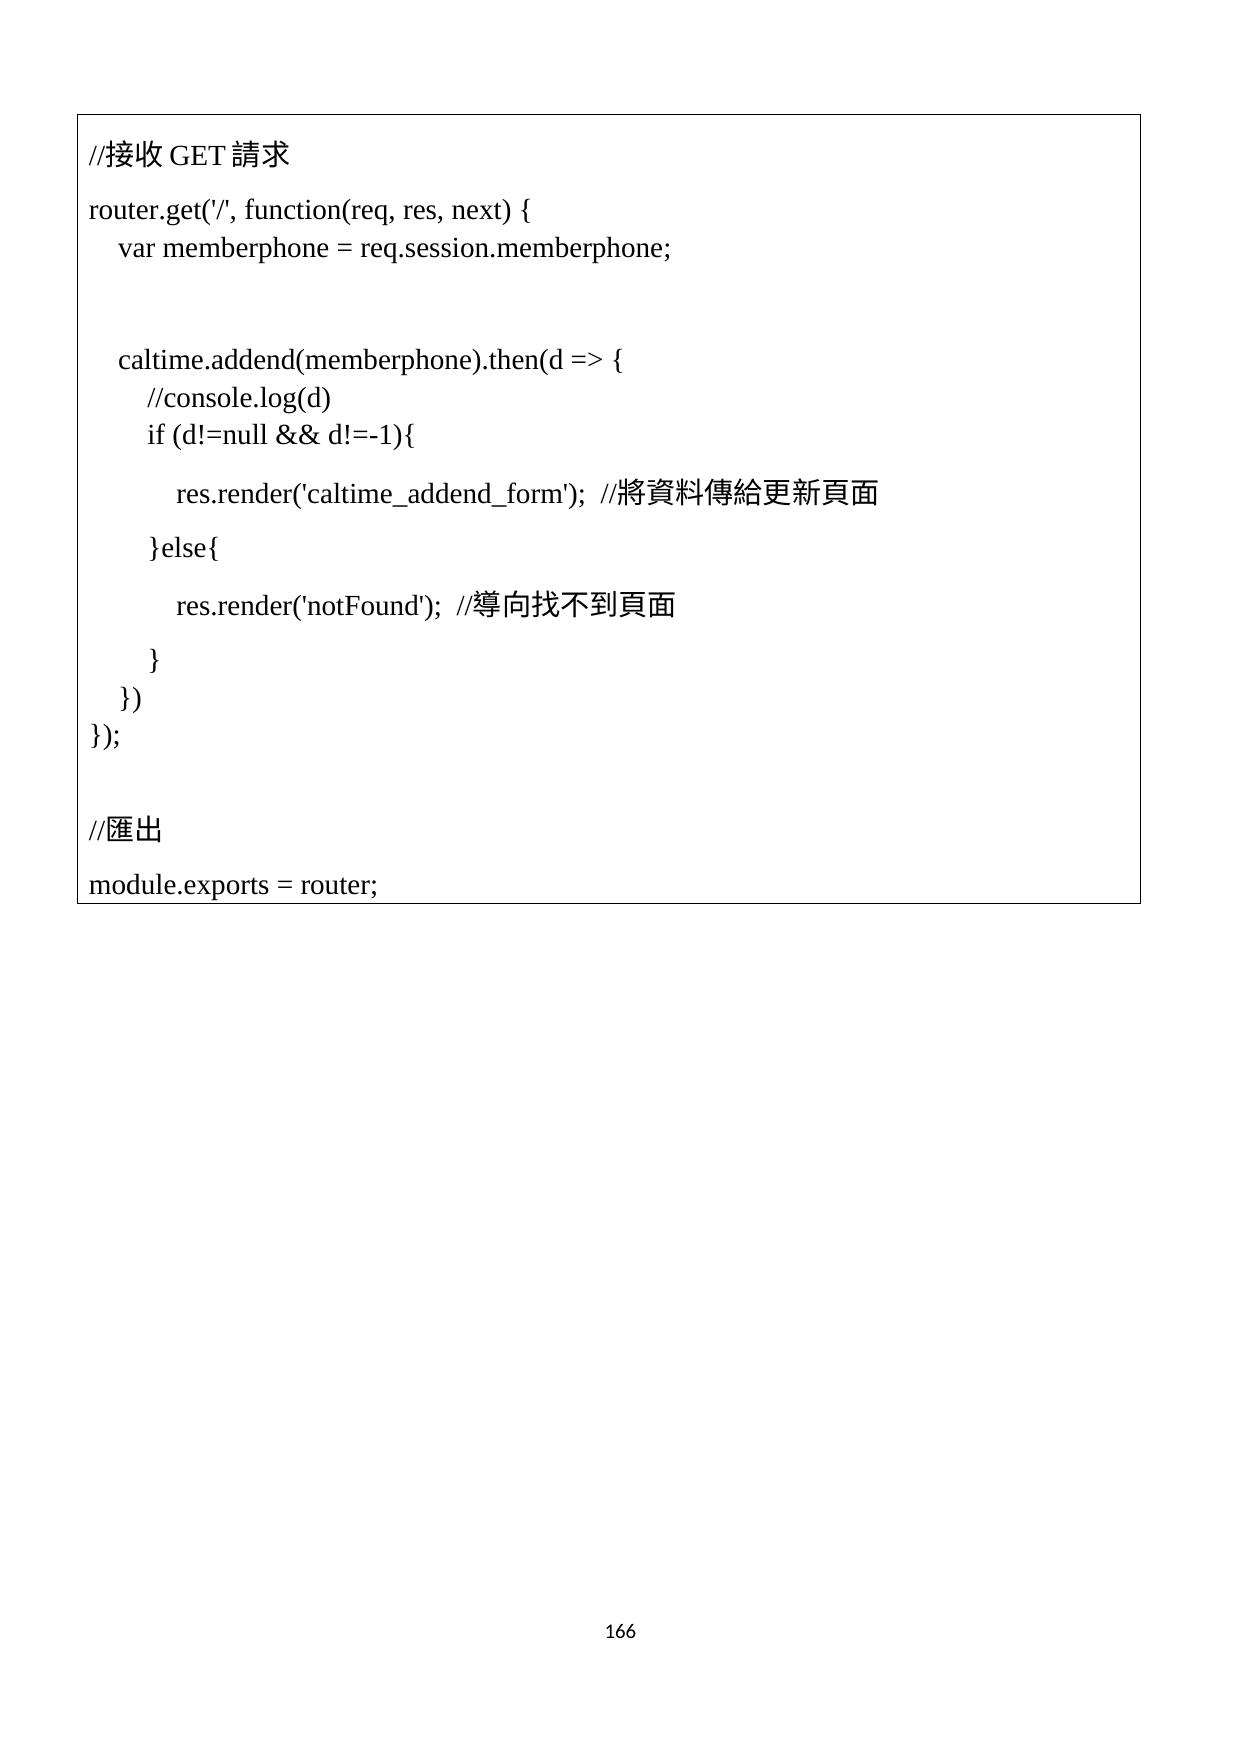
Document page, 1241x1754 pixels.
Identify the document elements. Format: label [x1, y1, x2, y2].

table_cell [78, 115, 1140, 903]
